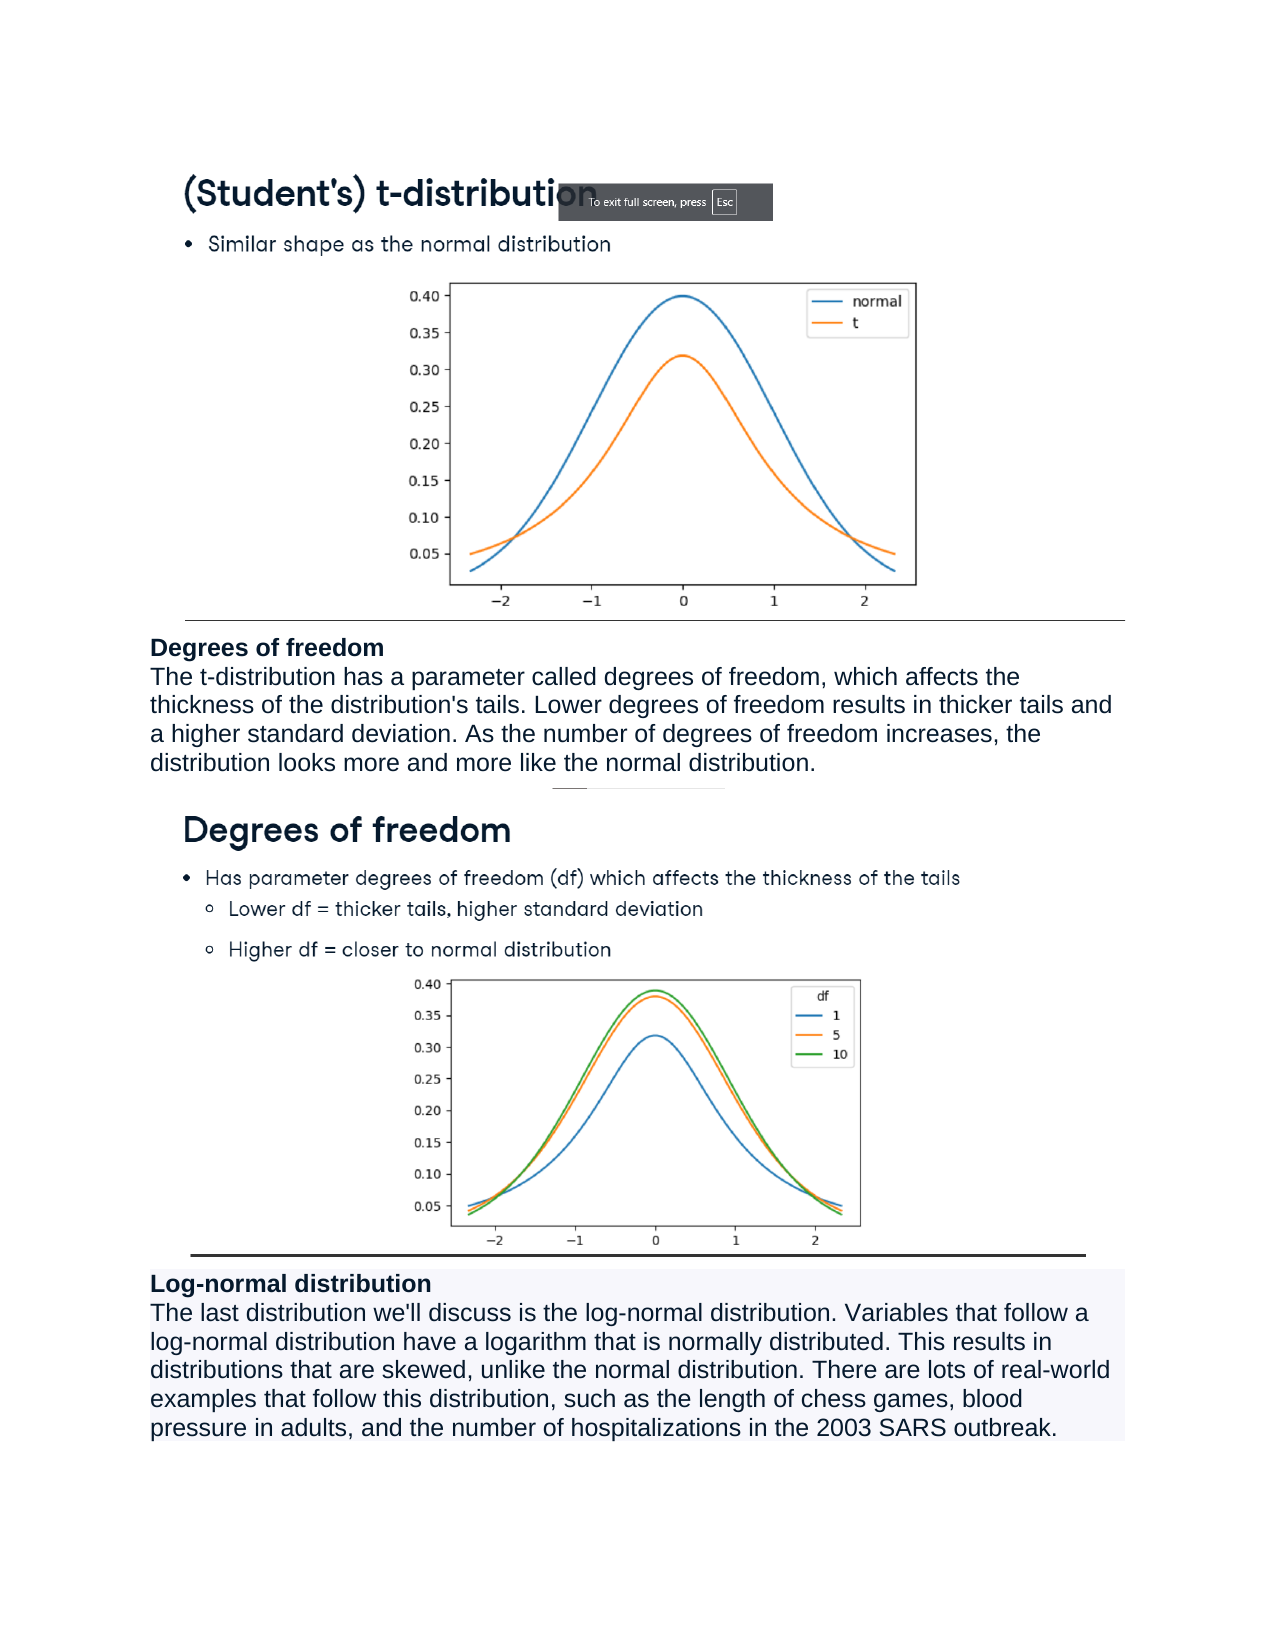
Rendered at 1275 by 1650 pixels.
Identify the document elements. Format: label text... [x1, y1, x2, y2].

text Log-normal distribution [150, 1269, 1125, 1298]
text Degrees of freedom [150, 633, 1125, 661]
text The last distribution we'll discuss is the log-normal distribution. Variables that follow a log-normal distribution have a logarithm that is normally distributed. This results in distributions that are skewed, unlike the normal distribution. There are lots of real-world examples that follow this distribution, such as the length of chess games, blood pressure in adults, and the number of hospitalizations in the 2003 SARS outbreak. [150, 1298, 1125, 1441]
picture [150, 788, 1125, 1257]
picture [150, 150, 1125, 621]
text The t-distribution has a parameter called degrees of freedom, which affects the thickness of the distribution's tails. Lower degrees of freedom results in thicker tails and a higher standard deviation. As the number of degrees of freedom increases, the distribution looks more and more like the normal distribution. [150, 661, 1125, 776]
